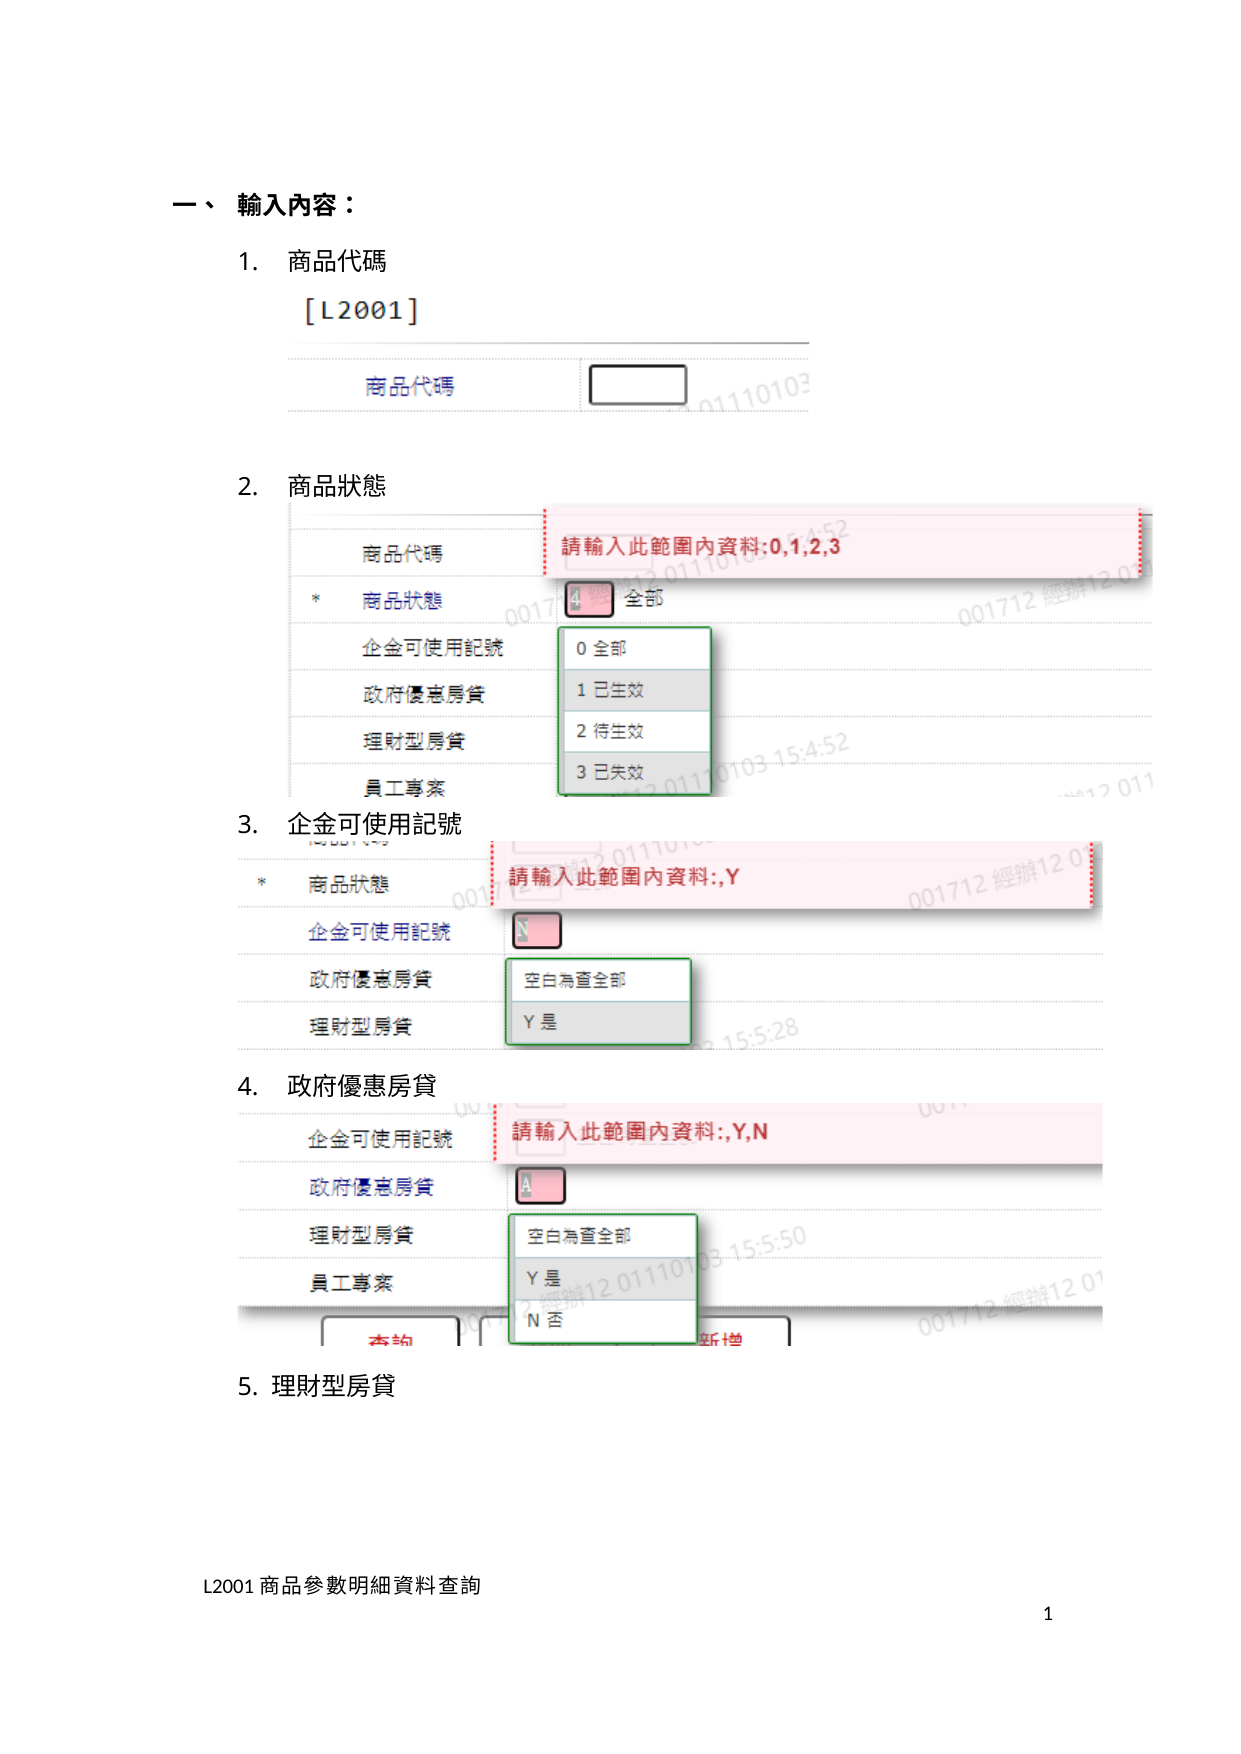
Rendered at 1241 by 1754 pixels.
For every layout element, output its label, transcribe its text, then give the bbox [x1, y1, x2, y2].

list 政府優惠房貸 [237, 1066, 1053, 1103]
picture [237, 1103, 1103, 1346]
picture [287, 503, 1153, 797]
picture [237, 841, 1103, 1050]
picture [287, 278, 810, 412]
text 5. 理財型房貸 [237, 1366, 1053, 1403]
list 企金可使用記號 [237, 803, 1053, 841]
list 商品代碼 [237, 241, 1053, 278]
list 商品狀態 [237, 466, 1053, 503]
subtitle 輸入內容： [173, 185, 1053, 222]
